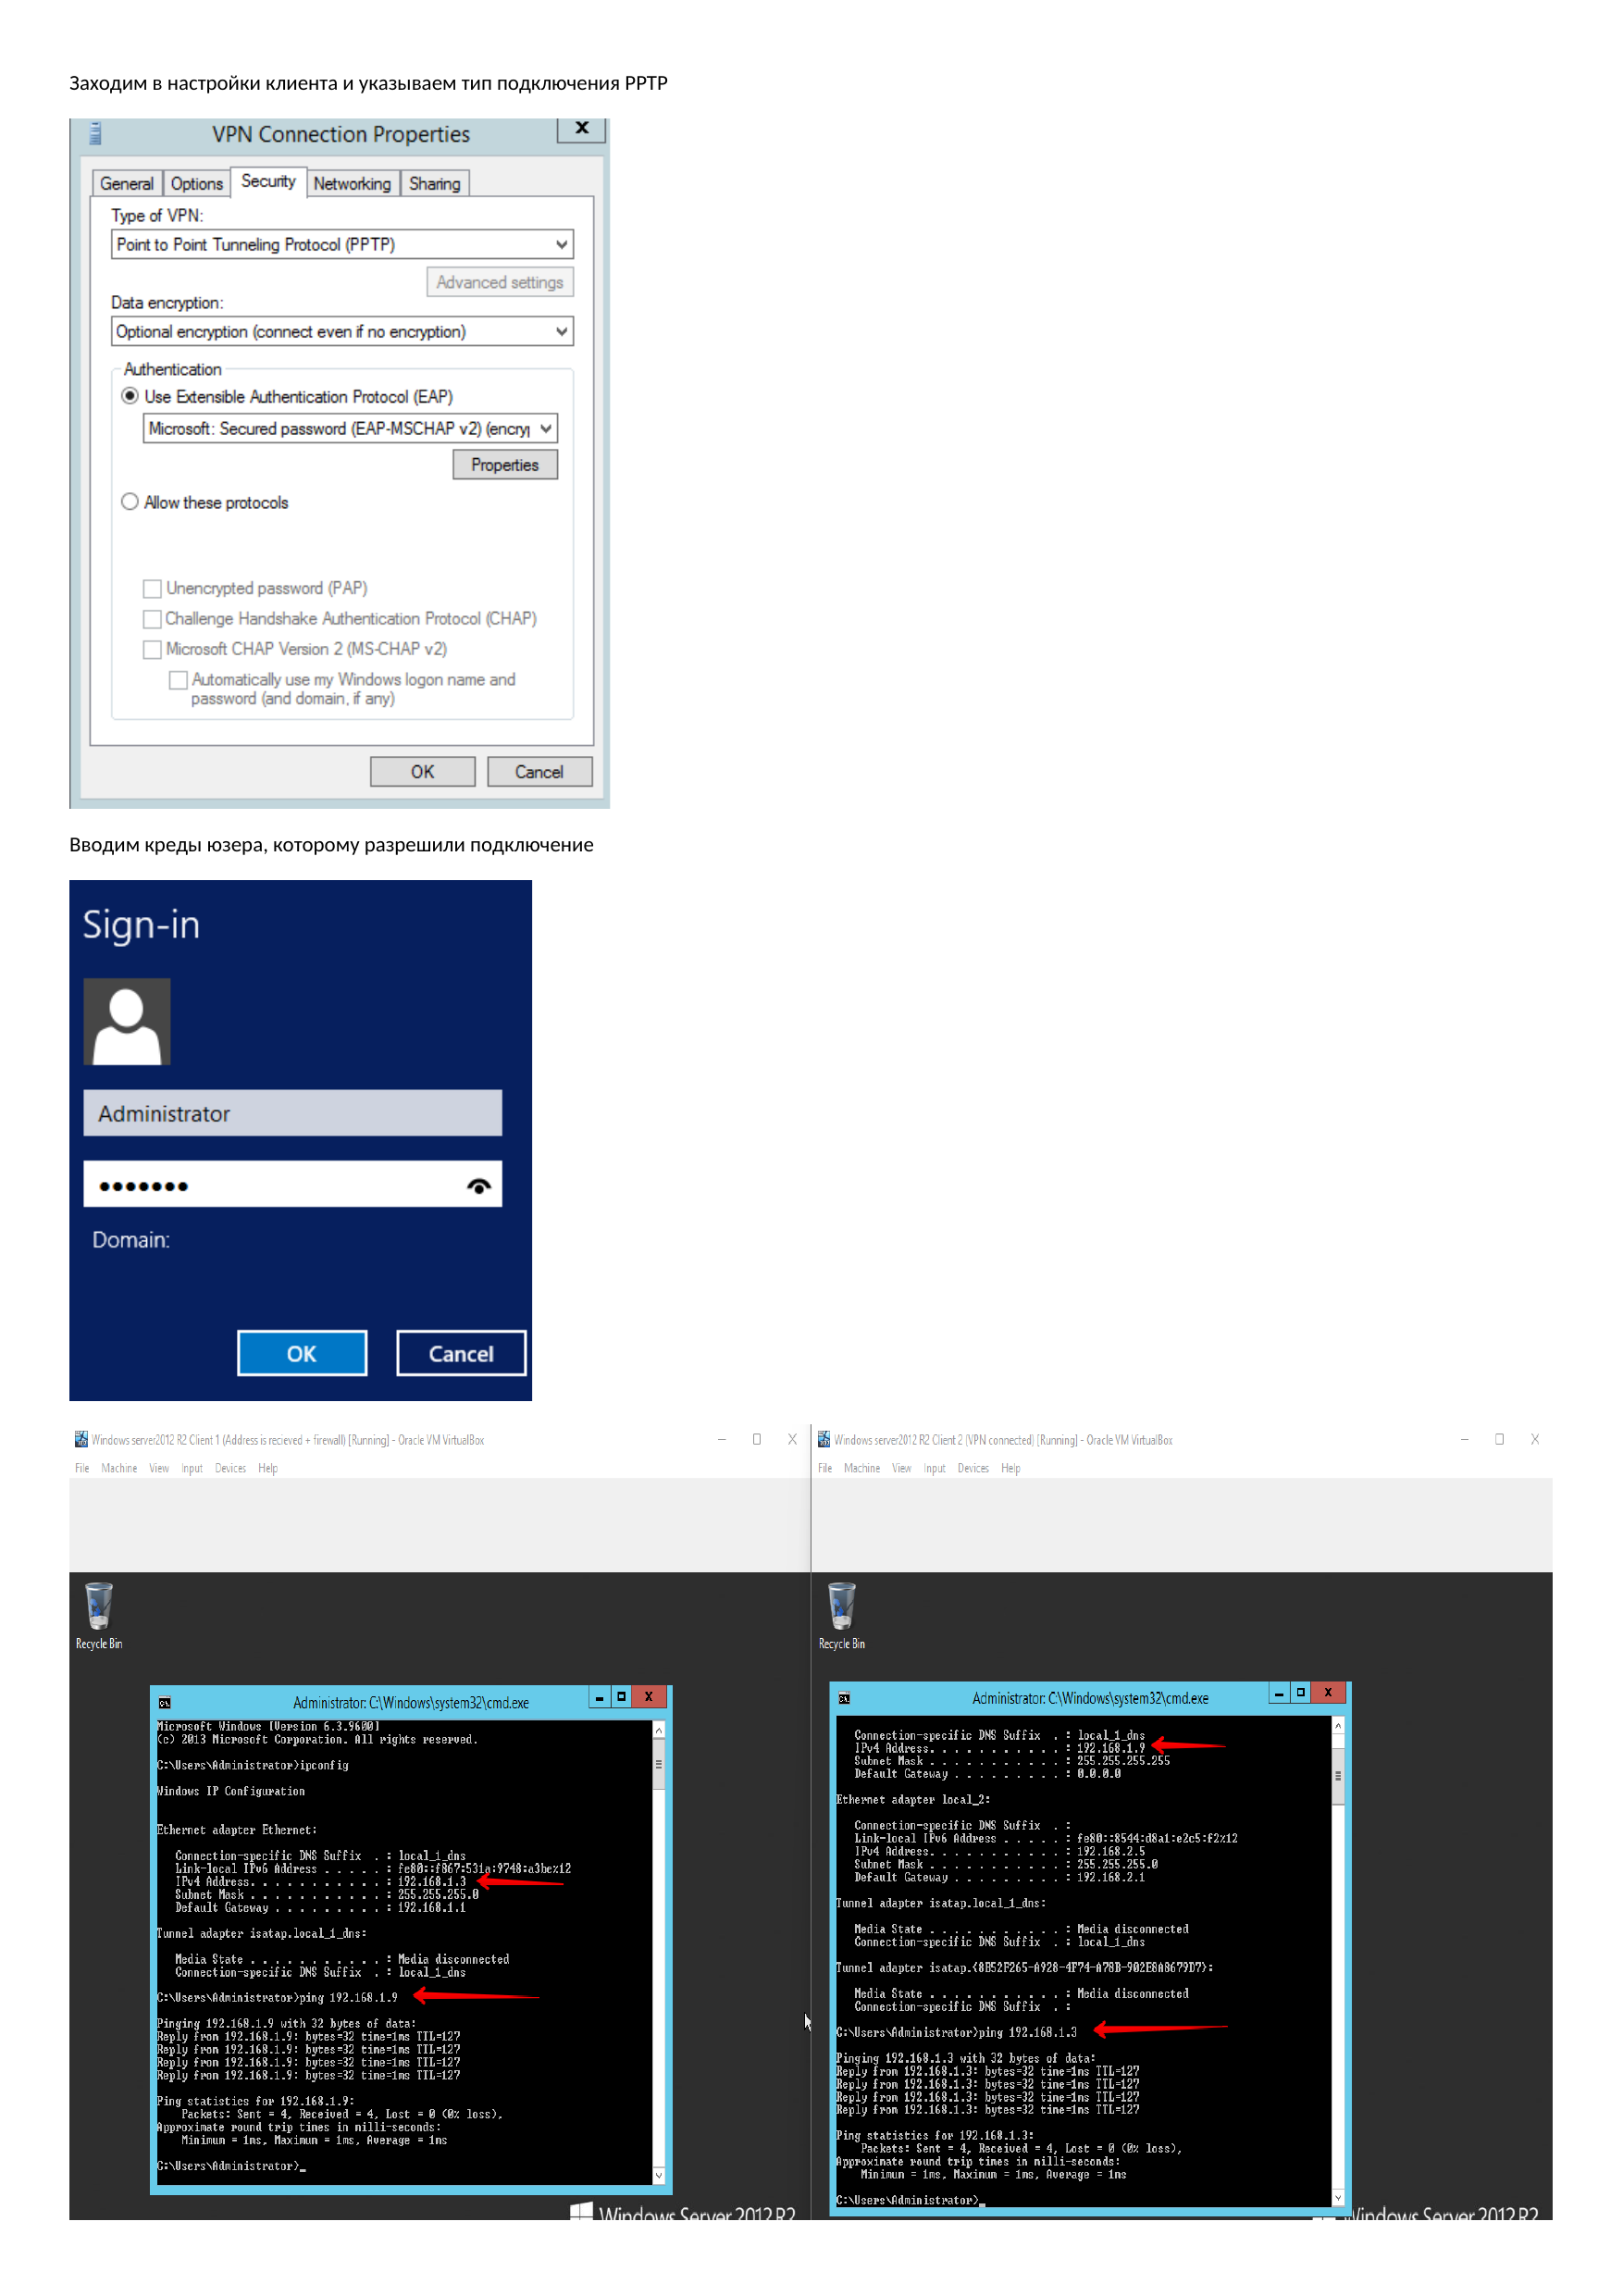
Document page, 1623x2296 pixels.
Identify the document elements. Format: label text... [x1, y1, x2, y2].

picture [69, 118, 611, 809]
text Вводим креды юзера, которому разрешили подключение [69, 831, 1554, 857]
picture [69, 1424, 1553, 2220]
picture [69, 880, 532, 1401]
text Заходим в настройки клиента и указываем тип подключения PPTP [69, 69, 1554, 95]
